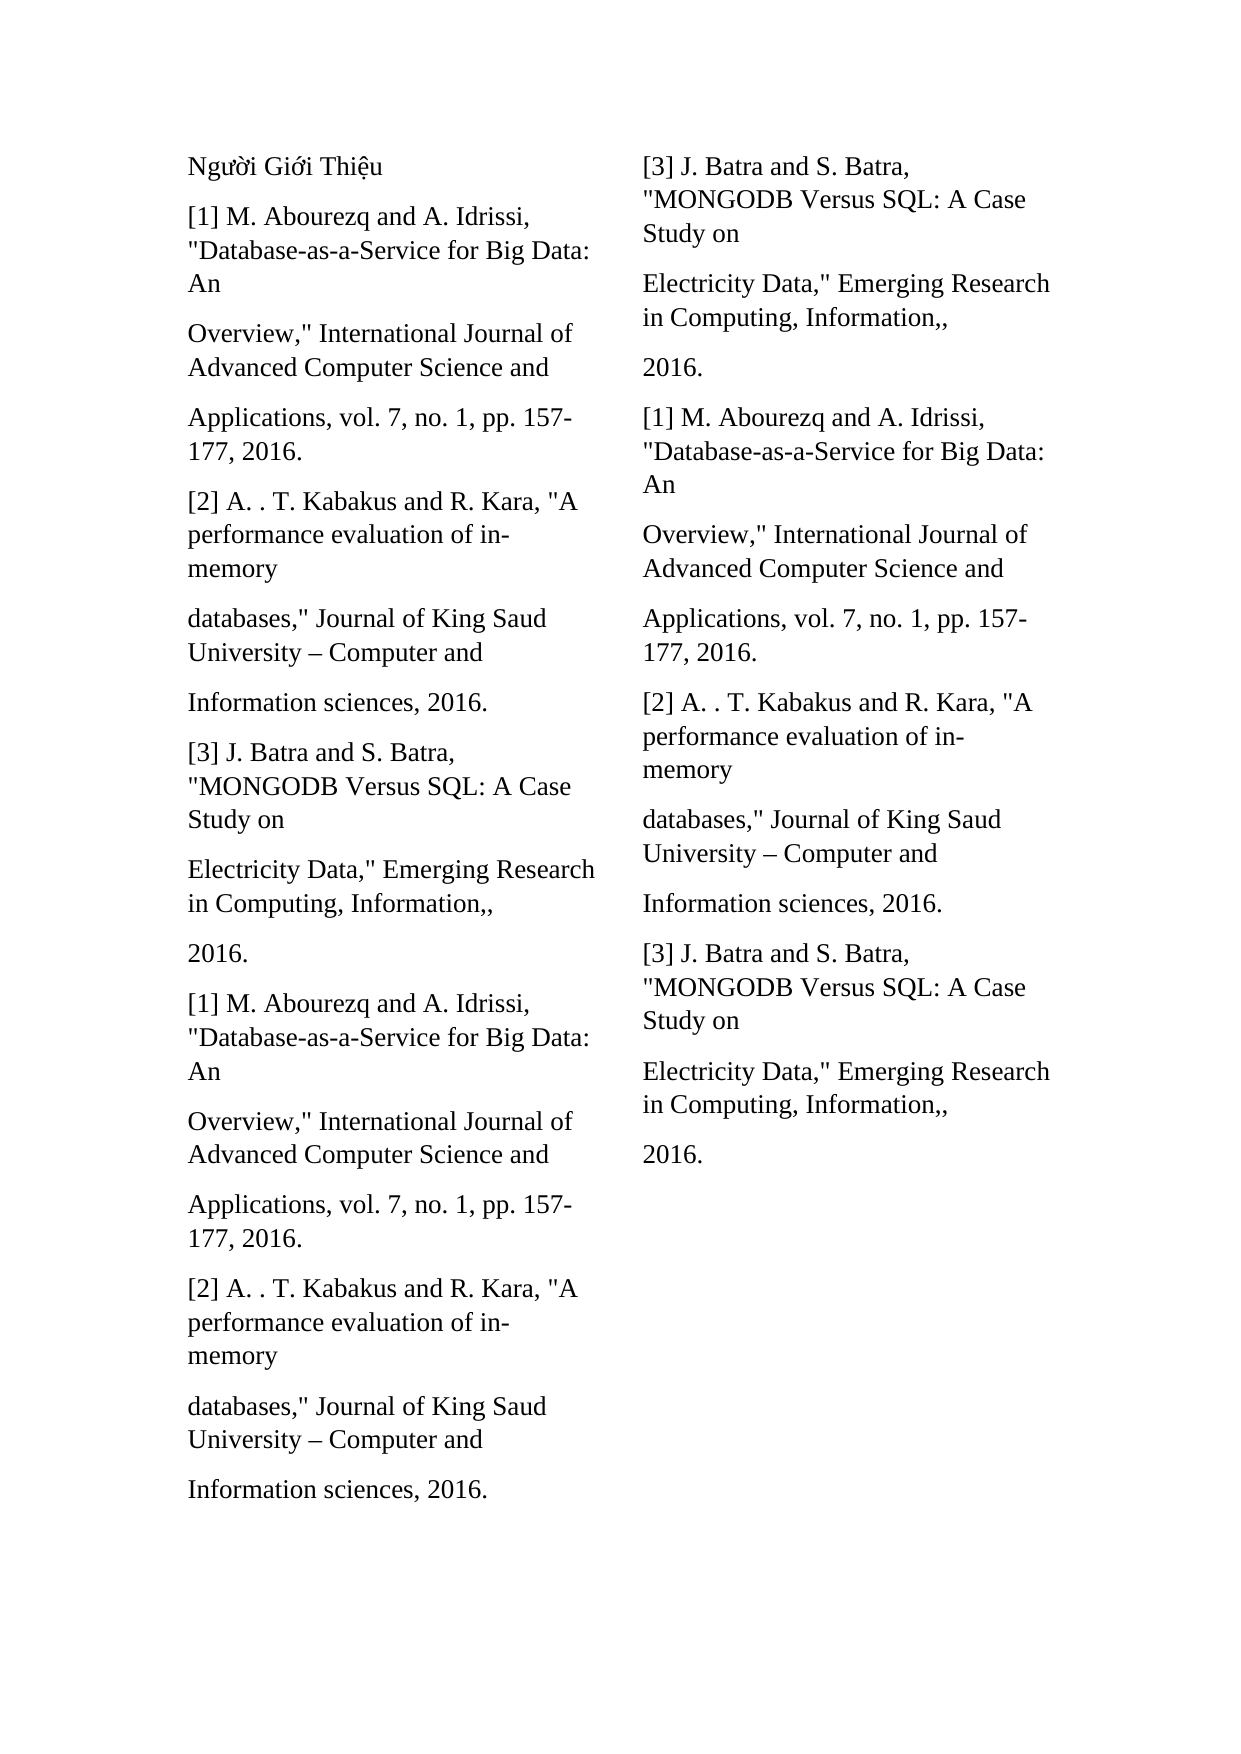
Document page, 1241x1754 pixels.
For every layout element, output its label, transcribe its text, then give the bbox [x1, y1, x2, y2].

text [3] J. Batra and S. Batra, "MONGODB Versus SQL: A Case Study on [642, 150, 1053, 248]
text Electricity Data," Emerging Research in Computing, Information,, [642, 1054, 1053, 1119]
text Applications, vol. 7, no. 1, pp. 157-177, 2016. [642, 602, 1053, 667]
text Overview," International Journal of Advanced Computer Science and [187, 1105, 598, 1169]
text Electricity Data," Emerging Research in Computing, Information,, [642, 267, 1053, 332]
text Electricity Data," Emerging Research in Computing, Information,, [187, 853, 598, 918]
text databases," Journal of King Saud University – Computer and [642, 803, 1053, 868]
text [1] M. Abourezq and A. Idrissi, "Database-as-a-Service for Big Data: An [187, 987, 598, 1086]
text [1] M. Abourezq and A. Idrissi, "Database-as-a-Service for Big Data: An [642, 401, 1053, 499]
text databases," Journal of King Saud University – Computer and [187, 1389, 598, 1454]
text 2016. [642, 1138, 1053, 1169]
text [1] M. Abourezq and A. Idrissi, "Database-as-a-Service for Big Data: An [187, 200, 598, 298]
text Information sciences, 2016. [187, 686, 598, 717]
text Người Giới Thiệu [187, 150, 598, 181]
text Information sciences, 2016. [642, 887, 1053, 918]
text Information sciences, 2016. [187, 1473, 598, 1504]
text Applications, vol. 7, no. 1, pp. 157-177, 2016. [187, 401, 598, 466]
text [3] J. Batra and S. Batra, "MONGODB Versus SQL: A Case Study on [187, 736, 598, 834]
text Applications, vol. 7, no. 1, pp. 157-177, 2016. [187, 1188, 598, 1253]
text [3] J. Batra and S. Batra, "MONGODB Versus SQL: A Case Study on [642, 937, 1053, 1036]
text Overview," International Journal of Advanced Computer Science and [187, 317, 598, 382]
text Overview," International Journal of Advanced Computer Science and [642, 518, 1053, 583]
text [2] A. . T. Kabakus and R. Kara, "A performance evaluation of in-memory [187, 485, 598, 583]
text 2016. [642, 351, 1053, 382]
text 2016. [187, 937, 598, 968]
text [2] A. . T. Kabakus and R. Kara, "A performance evaluation of in-memory [187, 1272, 598, 1371]
text databases," Journal of King Saud University – Computer and [187, 602, 598, 667]
text [2] A. . T. Kabakus and R. Kara, "A performance evaluation of in-memory [642, 686, 1053, 784]
